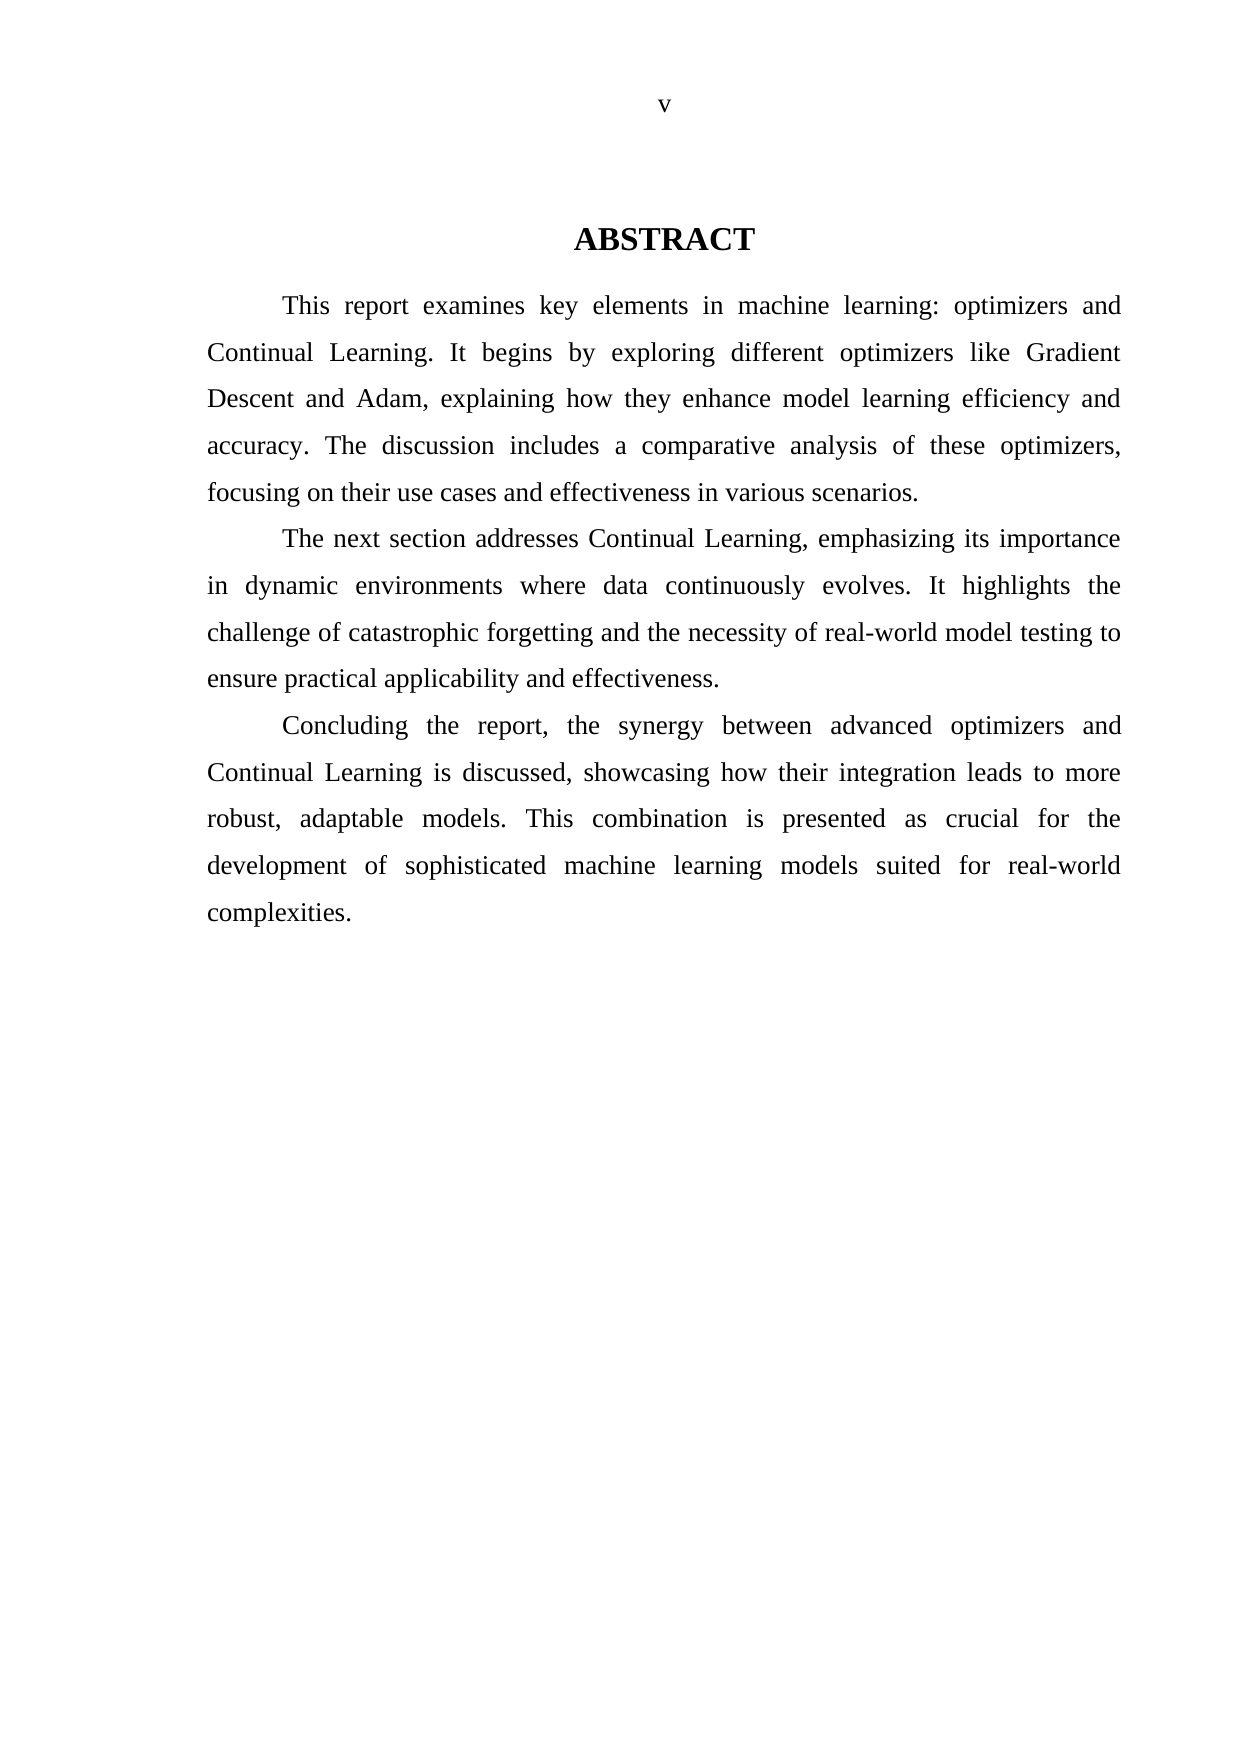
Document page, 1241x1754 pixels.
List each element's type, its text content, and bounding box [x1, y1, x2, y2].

subtitle ABSTRACT [207, 219, 1122, 258]
text The next section addresses Continual Learning, emphasizing its importance in dynamic environments where data continuously evolves. It highlights the challenge of catastrophic forgetting and the necessity of real-world model testing to ensure practical applicability and effectiveness. [207, 523, 1122, 694]
text This report examines key elements in machine learning: optimizers and Continual Learning. It begins by exploring different optimizers like Gradient Descent and Adam, explaining how they enhance model learning efficiency and accuracy. The discussion includes a comparative analysis of these optimizers, focusing on their use cases and effectiveness in various scenarios. [207, 289, 1122, 507]
text Concluding the report, the synergy between advanced optimizers and Continual Learning is discussed, showcasing how their integration leads to more robust, adaptable models. This combination is presented as crucial for the development of sophisticated machine learning models suited for real-world complexities. [207, 709, 1122, 927]
